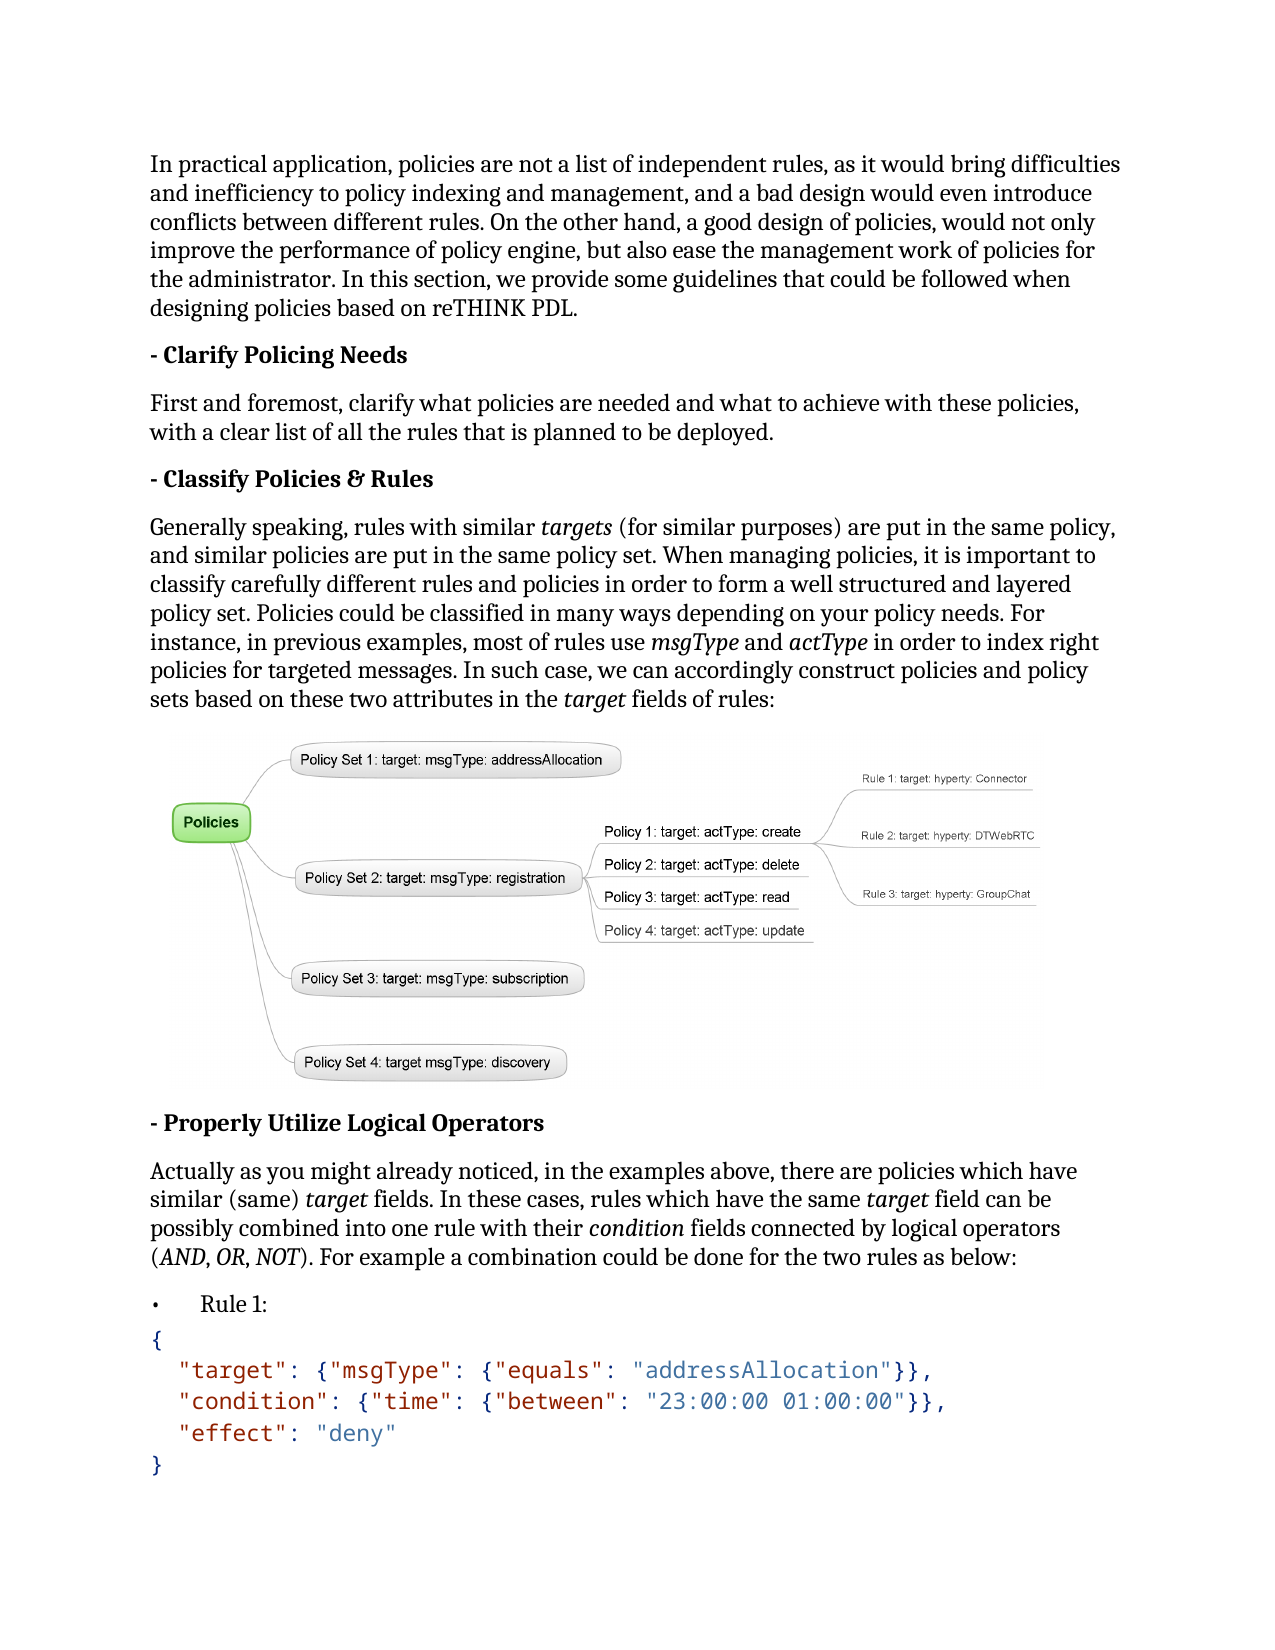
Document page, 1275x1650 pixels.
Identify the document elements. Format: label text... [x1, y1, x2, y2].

text Actually as you might already noticed, in the examples above, there are policies which have similar (same) target fields. In these cases, rules which have the same target field can be possibly combined into one rule with their condition fields connected by logical operators (AND, OR, NOT). For example a combination could be done for the two rules as below: [150, 1157, 1125, 1272]
text - Clarify Policing Needs [150, 341, 1125, 370]
list Rule 1: [150, 1290, 1125, 1319]
text - Properly Utilize Logical Operators [150, 1109, 1125, 1138]
text First and foremost, clarify what policies are needed and what to achieve with these policies, with a clear list of all the rules that is planned to be deployed. [150, 389, 1125, 446]
text { "target": {"msgType": {"equals": "addressAllocation"}}, "condition": {"time": {"between": "23:00:00 01:00:00"}}, "effect": "deny" } [150, 1323, 1125, 1479]
text Generally speaking, rules with similar targets (for similar purposes) are put in the same policy, and similar policies are put in the same policy set. When managing policies, it is important to classify carefully different rules and policies in order to form a well structured and layered policy set. Policies could be classified in many ways depending on your policy needs. For instance, in previous examples, most of rules use msgType and actType in order to index right policies for targeted messages. In such case, we can accordingly construct policies and policy sets based on these two attributes in the target fields of rules: [150, 512, 1125, 714]
text - Classify Policies & Rules [150, 465, 1125, 494]
picture [168, 732, 1044, 1089]
text In practical application, policies are not a list of independent rules, as it would bring difficulties and inefficiency to policy indexing and management, and a bad design would even introduce conflicts between different rules. On the other hand, a good design of policies, would not only improve the performance of policy engine, but also ease the management work of policies for the administrator. In this section, we provide some guidelines that could be followed when designing policies based on reTHINK PDL. [150, 150, 1125, 322]
